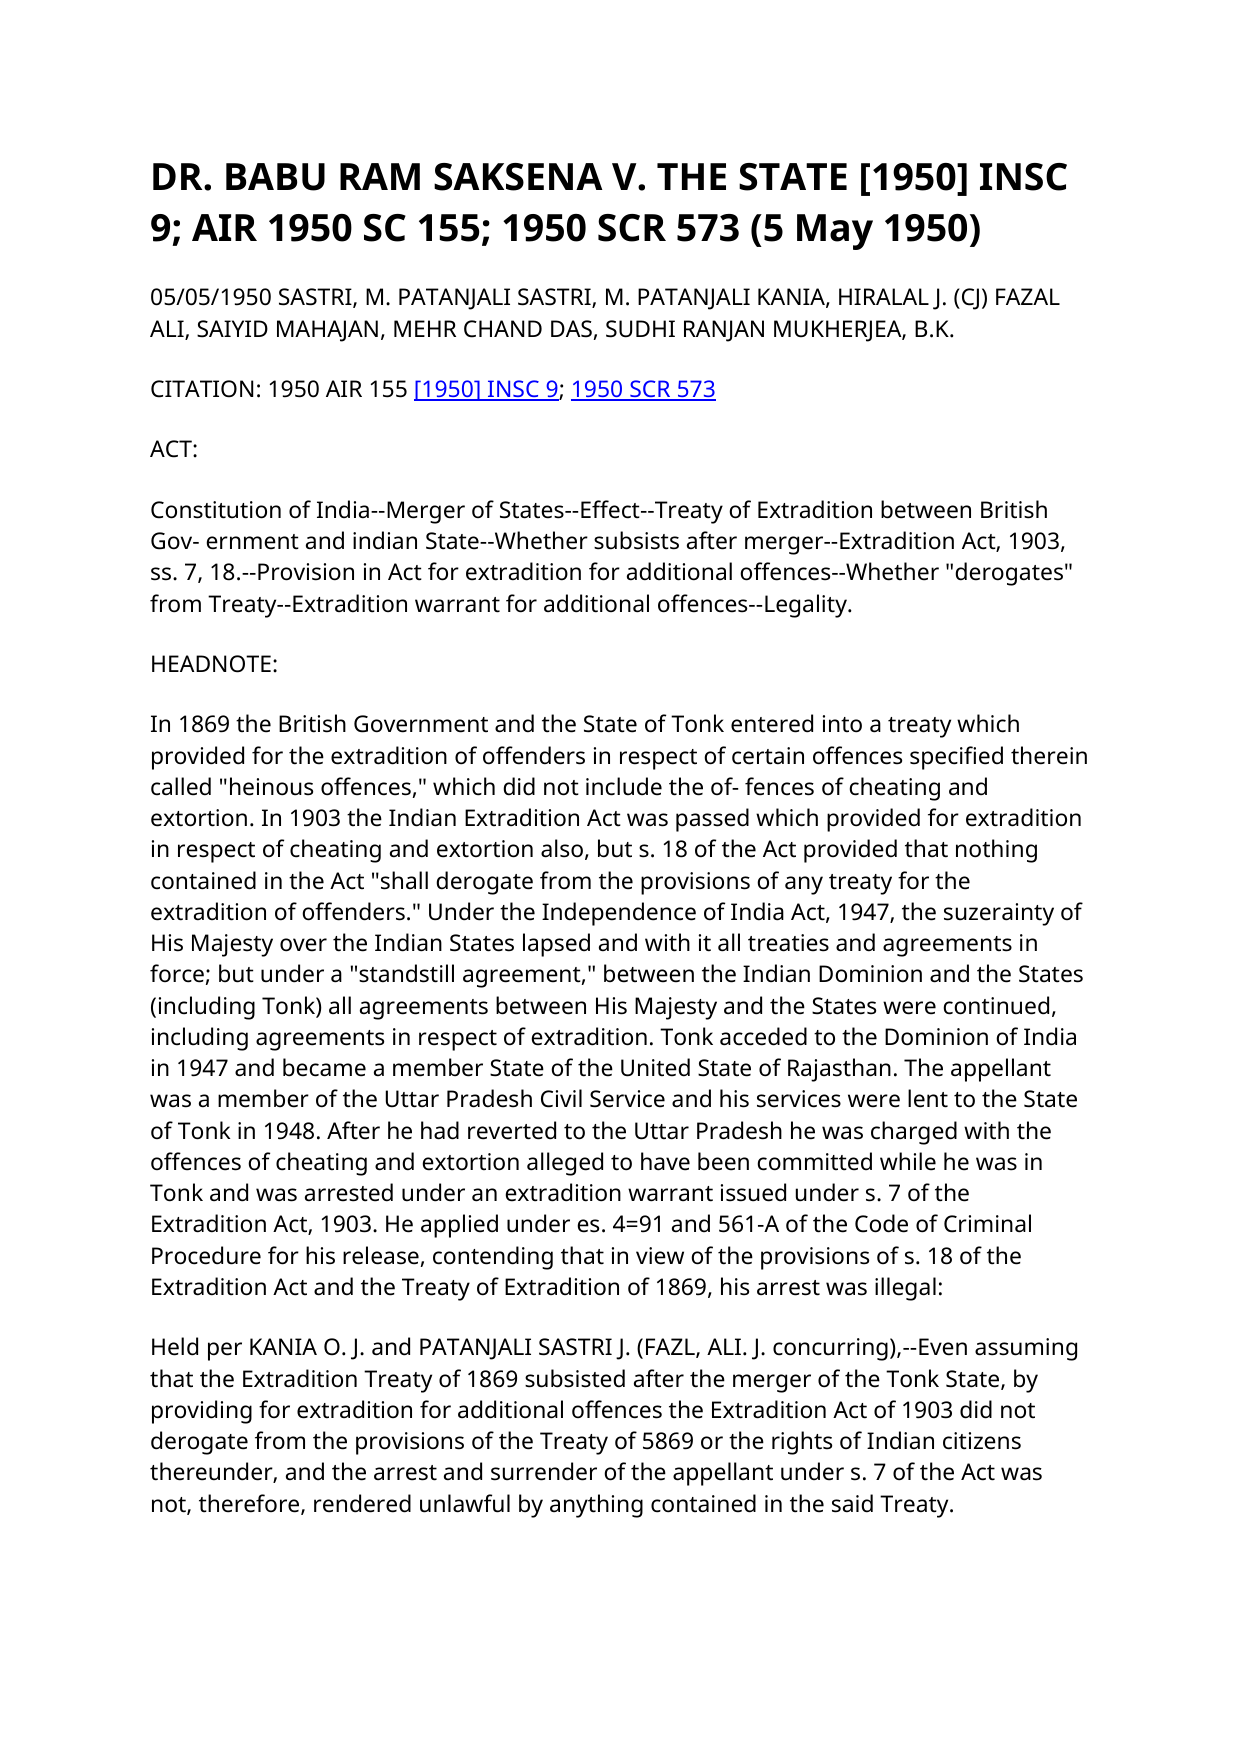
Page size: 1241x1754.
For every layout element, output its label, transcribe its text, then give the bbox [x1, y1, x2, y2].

text Constitution of India--Merger of States--Effect--Treaty of Extradition between British Gov- ernment and indian State--Whether subsists after merger--Extradition Act, 1903, ss. 7, 18.--Provision in Act for extradition for additional offences--Whether "derogates" from Treaty--Extradition warrant for additional offences--Legality. [150, 494, 1090, 619]
text DR. BABU RAM SAKSENA V. THE STATE [1950] INSC 9; AIR 1950 SC 155; 1950 SCR 573 (5 May 1950) [150, 150, 1090, 252]
text ACT: [150, 433, 1090, 464]
text CITATION: 1950 AIR 155 [1950] INSC 9; 1950 SCR 573 [150, 373, 1090, 404]
text In 1869 the British Government and the State of Tonk entered into a treaty which provided for the extradition of offenders in respect of certain offences specified therein called "heinous offences," which did not include the of- fences of cheating and extortion. In 1903 the Indian Extradition Act was passed which provided for extradition in respect of cheating and extortion also, but s. 18 of the Act provided that nothing contained in the Act "shall derogate from the provisions of any treaty for the extradition of offenders." Under the Independence of India Act, 1947, the suzerainty of His Majesty over the Indian States lapsed and with it all treaties and agreements in force; but under a "standstill agreement," between the Indian Dominion and the States (including Tonk) all agreements between His Majesty and the States were continued, including agreements in respect of extradition. Tonk acceded to the Dominion of India in 1947 and became a member State of the United State of Rajasthan. The appellant was a member of the Uttar Pradesh Civil Service and his services were lent to the State of Tonk in 1948. After he had reverted to the Uttar Pradesh he was charged with the offences of cheating and extortion alleged to have been committed while he was in Tonk and was arrested under an extradition warrant issued under s. 7 of the Extradition Act, 1903. He applied under es. 4=91 and 561-A of the Code of Criminal Procedure for his release, contending that in view of the provisions of s. 18 of the Extradition Act and the Treaty of Extradition of 1869, his arrest was illegal: [150, 708, 1090, 1302]
text 05/05/1950 SASTRI, M. PATANJALI SASTRI, M. PATANJALI KANIA, HIRALAL J. (CJ) FAZAL ALI, SAIYID MAHAJAN, MEHR CHAND DAS, SUDHI RANJAN MUKHERJEA, B.K. [150, 281, 1090, 344]
text HEADNOTE: [150, 648, 1090, 679]
text Held per KANIA O. J. and PATANJALI SASTRI J. (FAZL, ALI. J. concurring),--Even assuming that the Extradition Treaty of 1869 subsisted after the merger of the Tonk State, by providing for extradition for additional offences the Extradition Act of 1903 did not derogate from the provisions of the Treaty of 5869 or the rights of Indian citizens thereunder, and the arrest and surrender of the appellant under s. 7 of the Act was not, therefore, rendered unlawful by anything contained in the said Treaty. [150, 1331, 1090, 1519]
